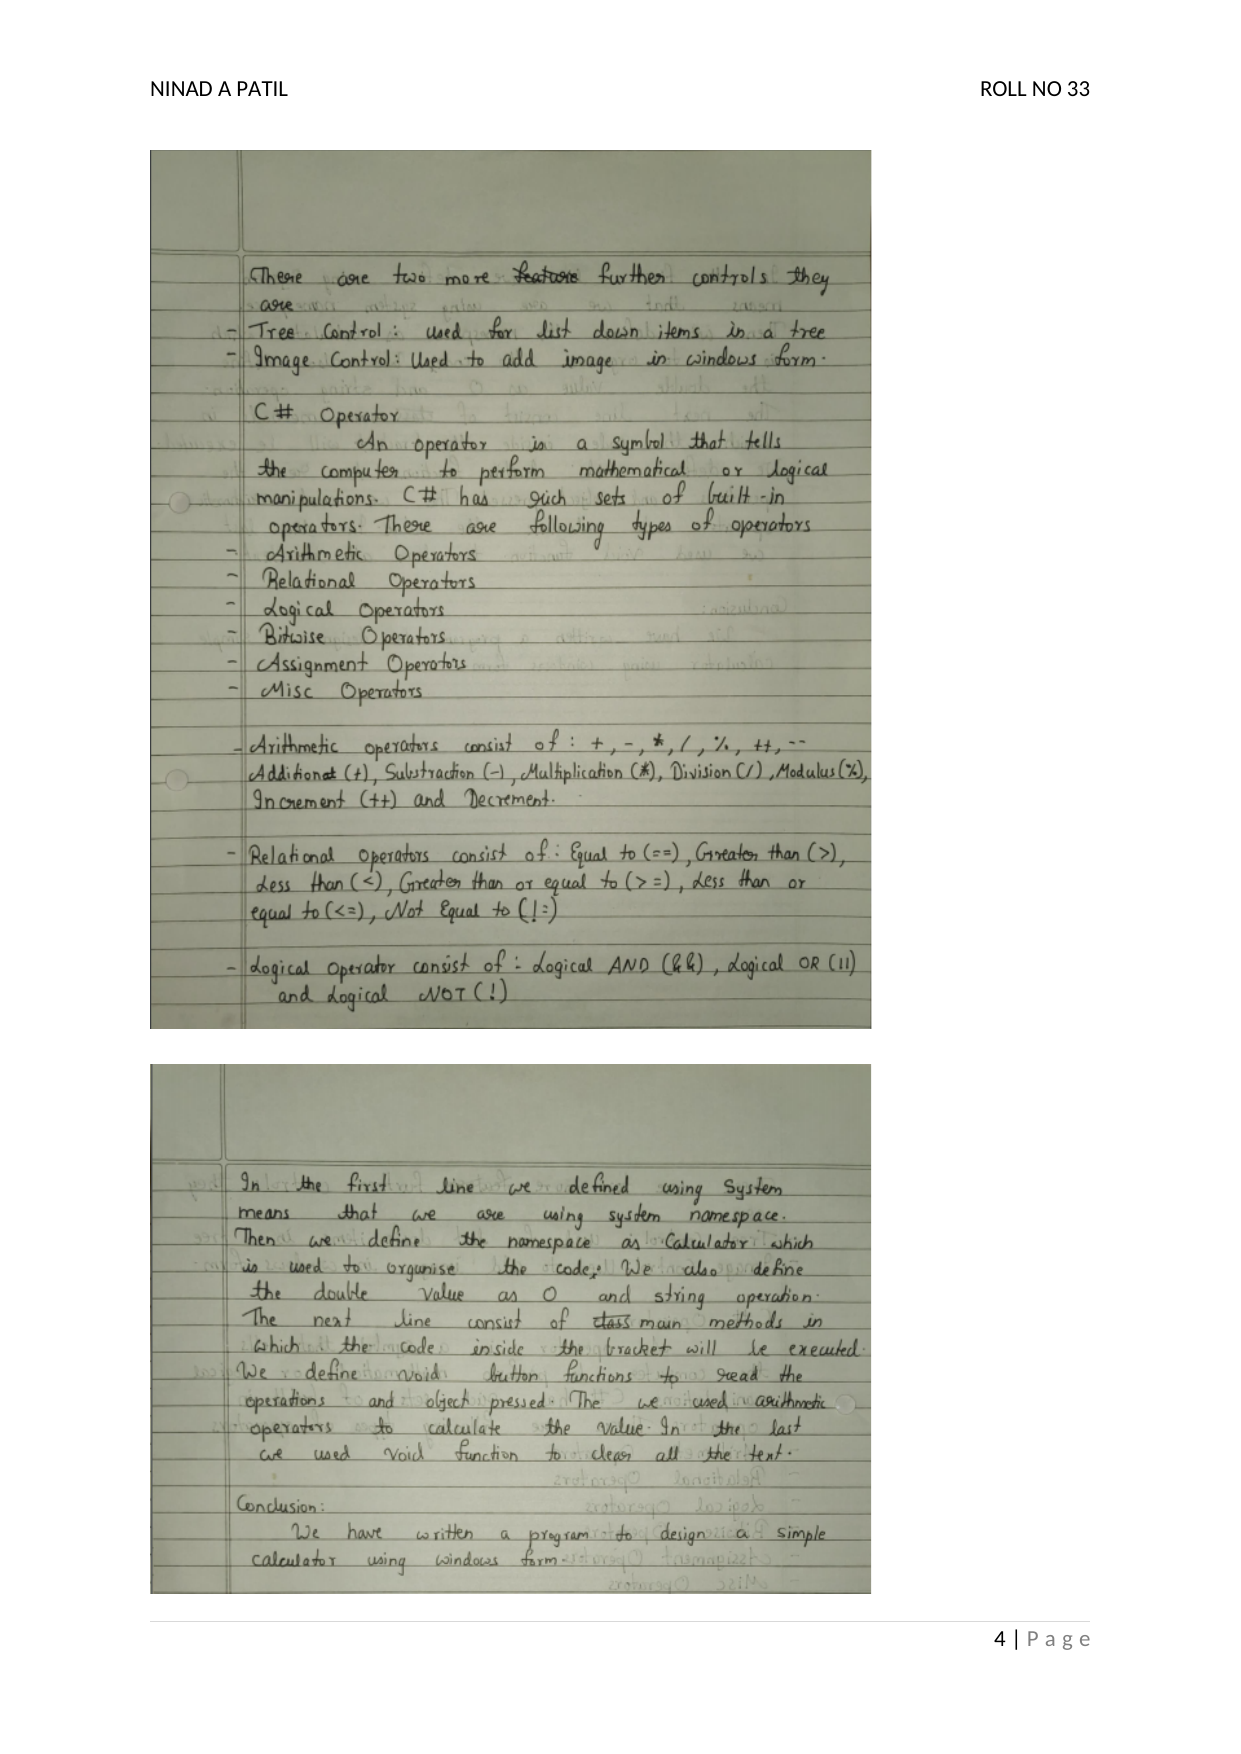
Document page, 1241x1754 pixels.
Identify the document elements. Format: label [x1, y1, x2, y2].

picture [150, 1064, 872, 1594]
picture [150, 150, 872, 1029]
